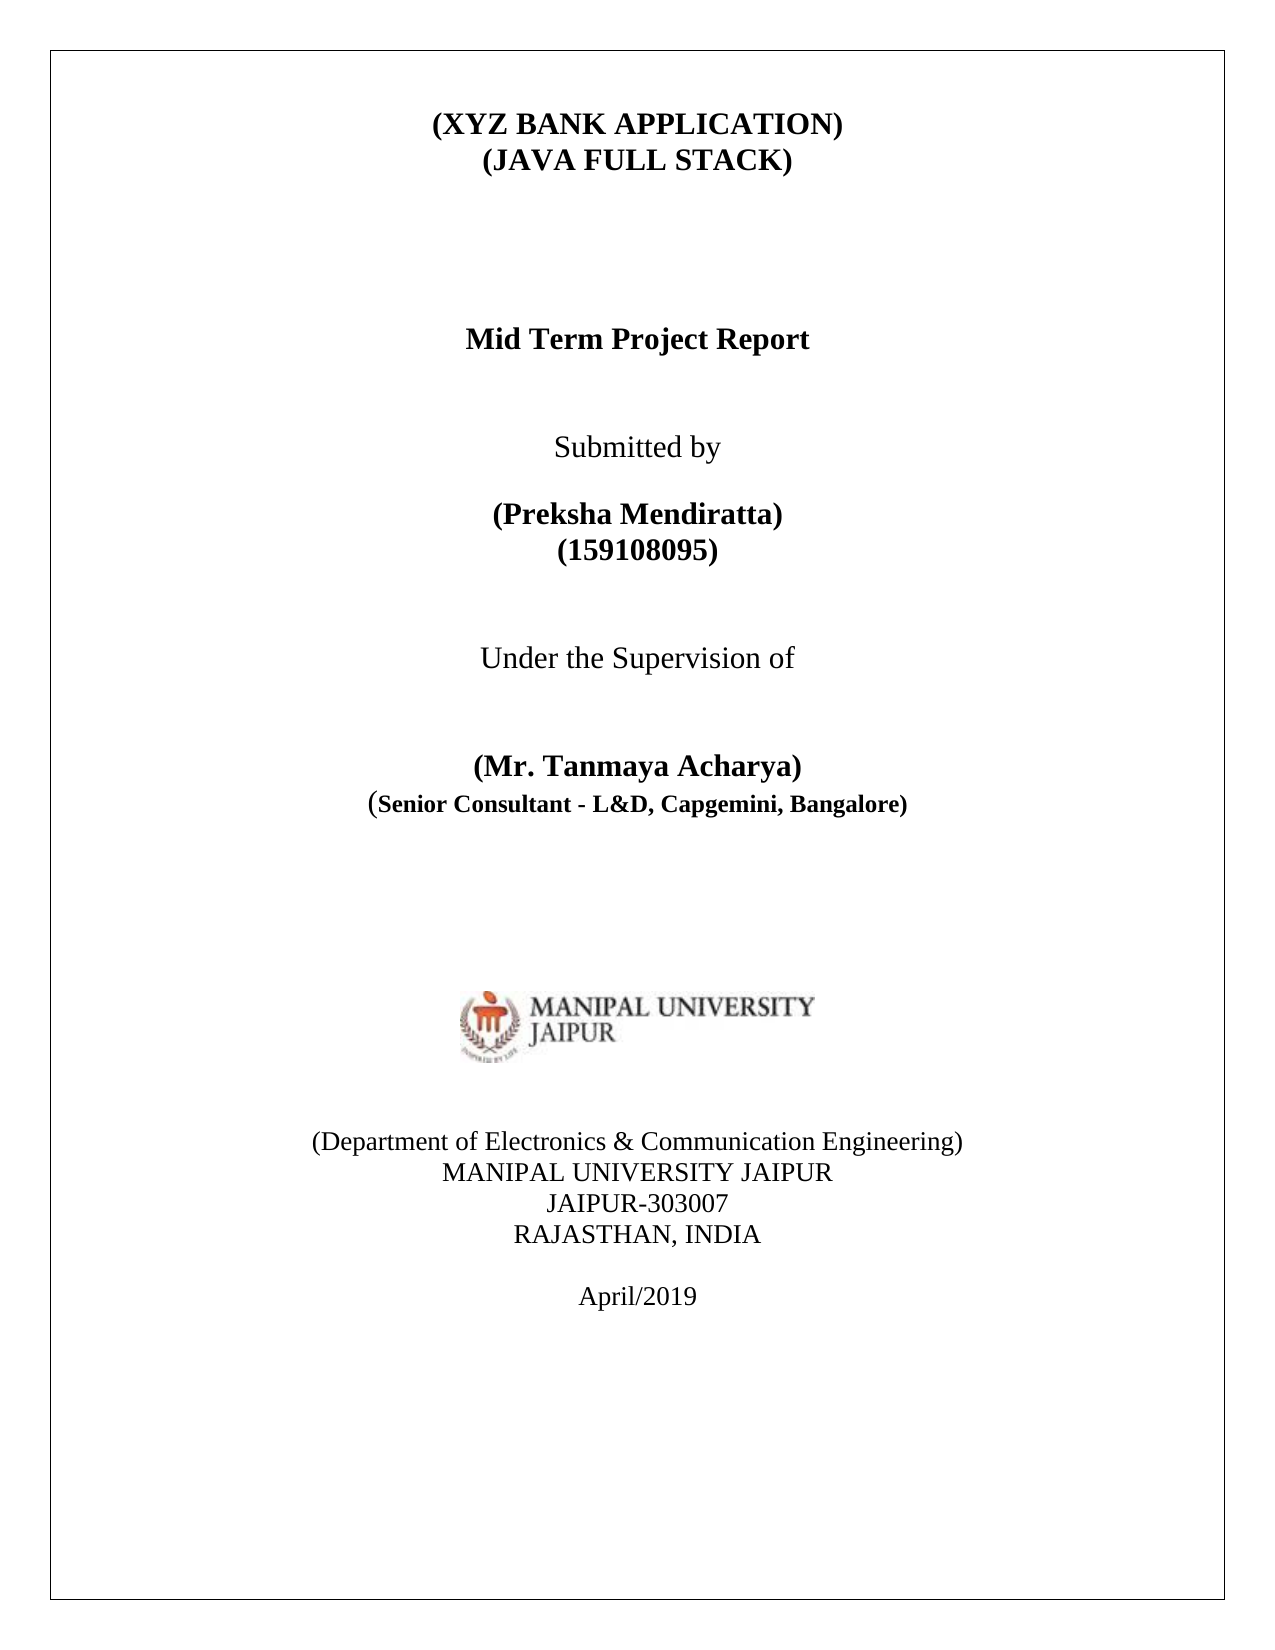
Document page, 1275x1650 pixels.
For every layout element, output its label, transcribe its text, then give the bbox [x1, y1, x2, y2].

text (Mr. Tanmaya Acharya) [105, 747, 1170, 783]
text Submitted by [105, 428, 1170, 464]
text Mid Term Project Report [105, 321, 1170, 357]
text Under the Supervision of [105, 639, 1170, 675]
title (Senior Consultant - L&D, Capgemini, Bangalore) [105, 783, 1170, 819]
text (159108095) [105, 531, 1170, 567]
text (Preksha Mendiratta) [105, 495, 1170, 531]
picture [460, 991, 815, 1063]
text (XYZ BANK APPLICATION) [105, 105, 1170, 141]
text (JAVA FULL STACK) [105, 141, 1170, 177]
text April/2019 [105, 1249, 1170, 1311]
text MANIPAL UNIVERSITY JAIPUR JAIPUR-303007 RAJASTHAN, INDIA [105, 1156, 1170, 1249]
text (Department of Electronics & Communication Engineering) [105, 1124, 1170, 1156]
